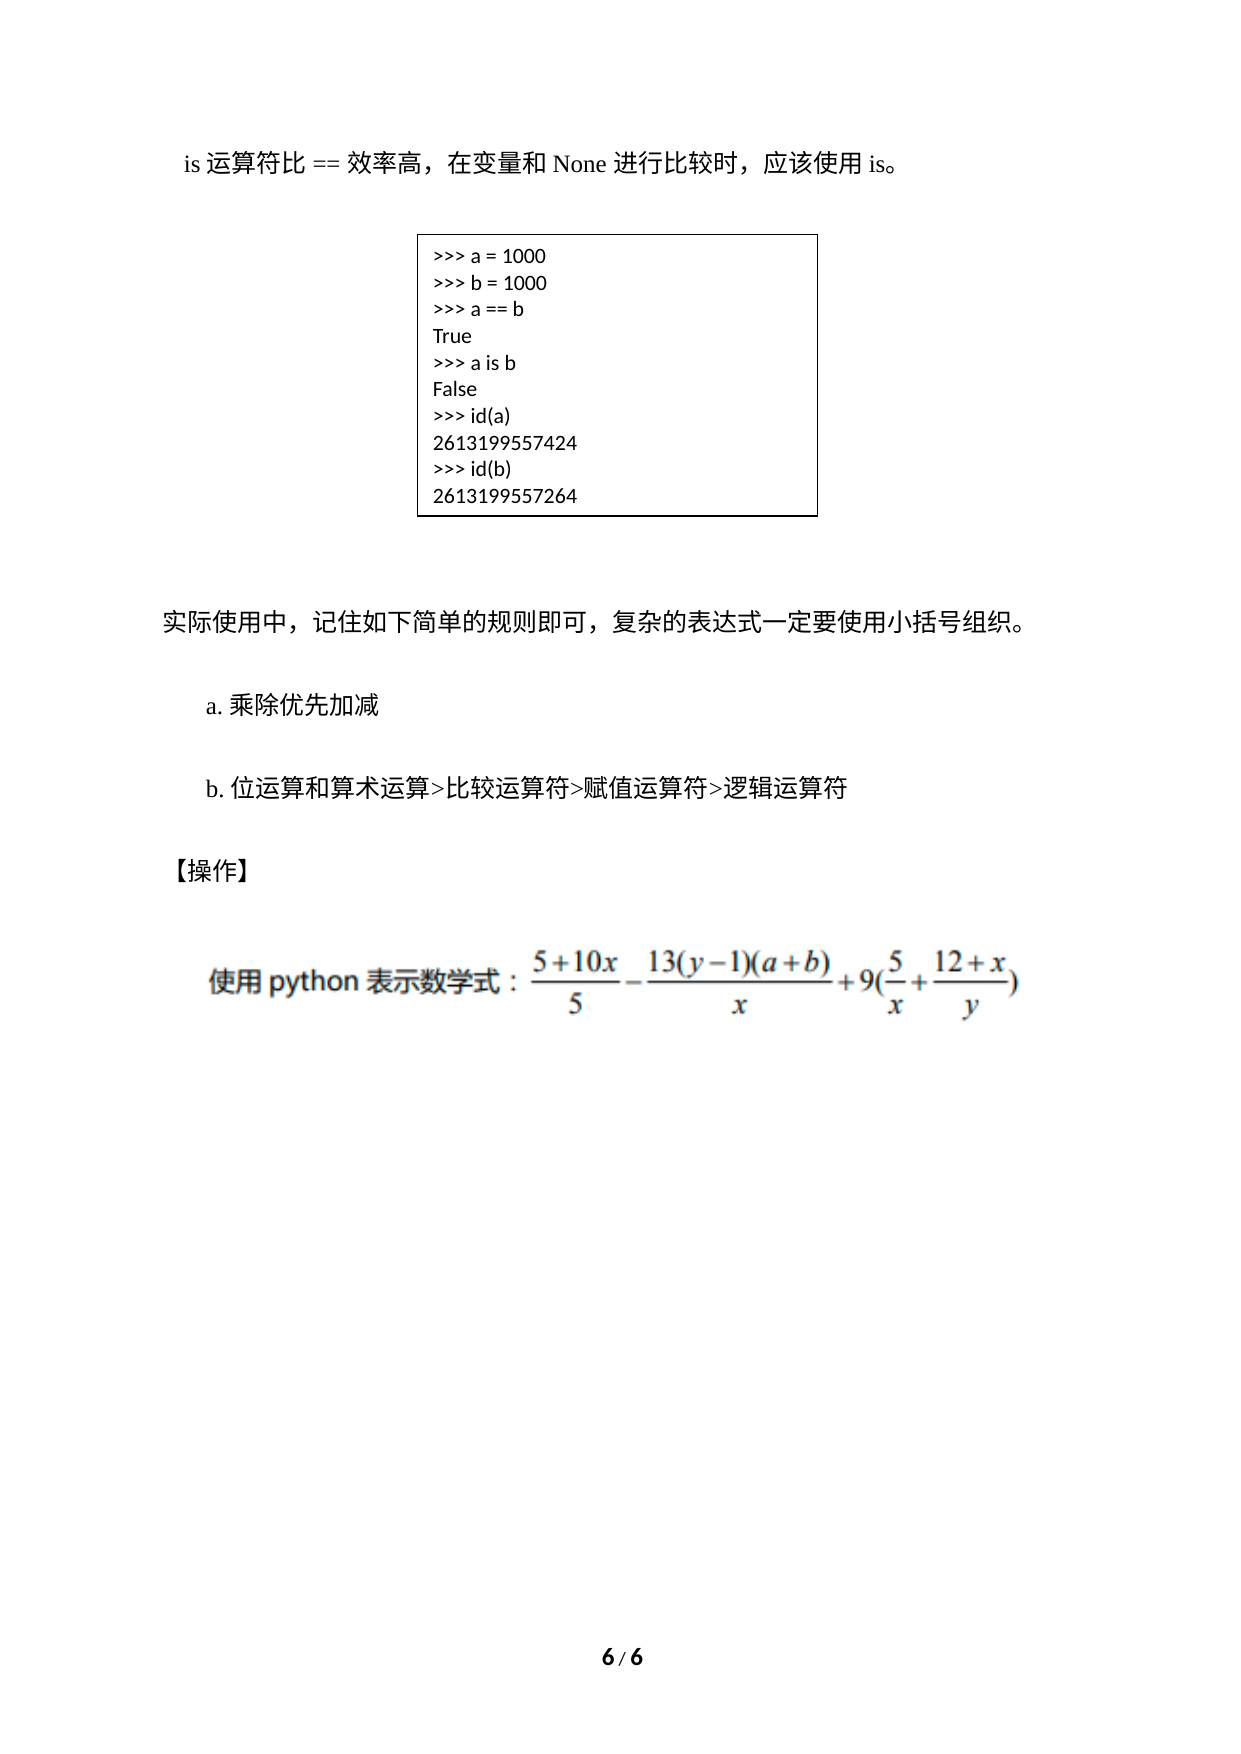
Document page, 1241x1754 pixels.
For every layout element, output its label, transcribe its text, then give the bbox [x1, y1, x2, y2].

text 实际使用中，记住如下简单的规则即可，复杂的表达式一定要使用小括号组织。 [118, 588, 1122, 653]
text b. 位运算和算术运算>比较运算符>赋值运算符>逻辑运算符 [162, 754, 1122, 819]
text is 运算符比 == 效率高，在变量和 None 进行比较时，应该使用 is。 [184, 129, 1122, 194]
text 【操作】 [118, 837, 1122, 902]
text a. 乘除优先加减 [162, 671, 1122, 736]
picture [204, 920, 1036, 1033]
